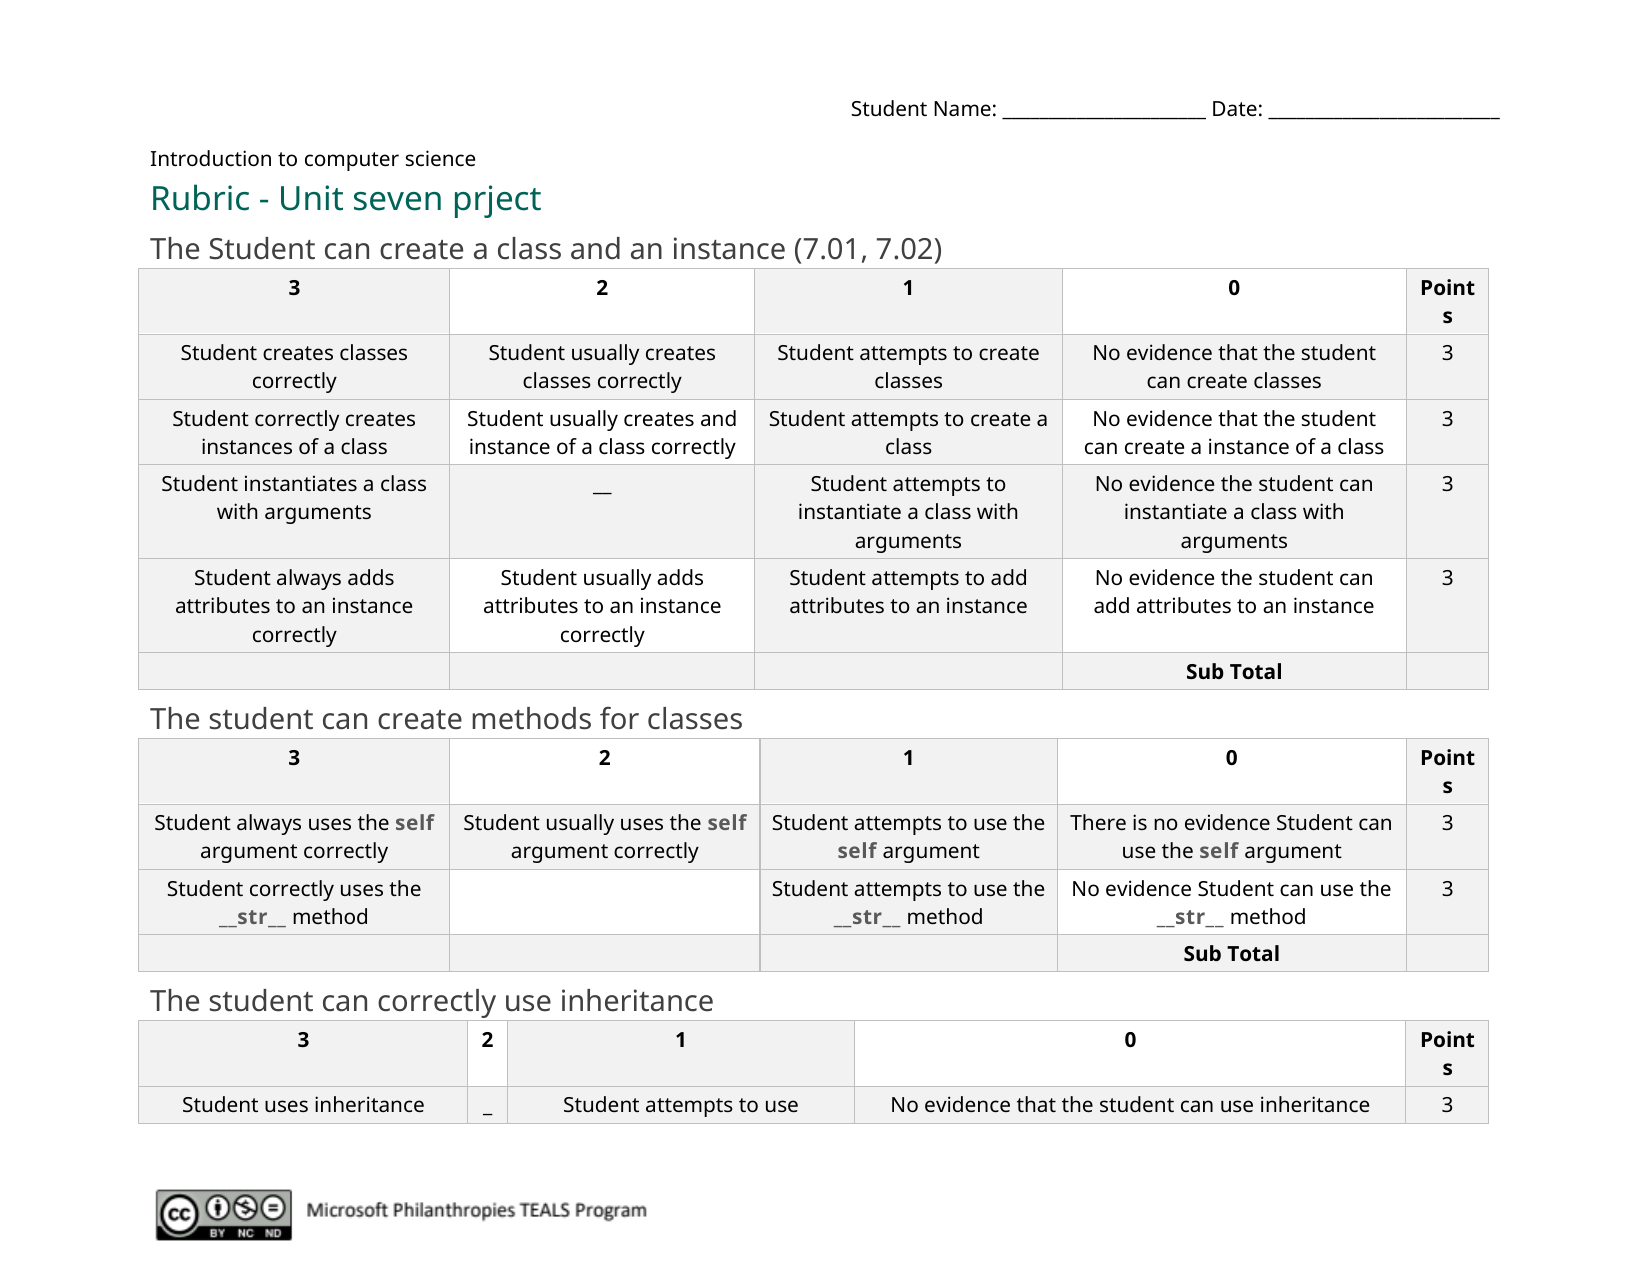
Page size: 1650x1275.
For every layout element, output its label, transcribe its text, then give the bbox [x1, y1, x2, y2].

table_cell [755, 653, 1062, 689]
subtitle The student can create methods for classes [150, 698, 1500, 738]
table_header 3 [139, 269, 449, 333]
table_cell [1407, 935, 1488, 971]
table_cell Student attempts to add attributes to an instance [755, 559, 1062, 652]
table_cell Student attempts to use the self argument [761, 805, 1057, 869]
subtitle The student can correctly use inheritance [150, 981, 1500, 1020]
table_cell 3 [1407, 870, 1488, 934]
table_header 2 [468, 1021, 507, 1086]
table_cell Student correctly creates instances of a class [139, 400, 449, 464]
table_cell Student attempts to create classes [755, 335, 1062, 399]
table_header 1 [755, 269, 1062, 333]
table_cell No evidence the student can instantiate a class with arguments [1063, 465, 1406, 558]
subtitle The Student can create a class and an instance (7.01, 7.02) [150, 228, 1500, 268]
table_cell [450, 870, 759, 934]
table_cell There is no evidence Student can use the self argument [1058, 805, 1406, 869]
table_cell Student always adds attributes to an instance correctly [139, 559, 449, 652]
table_cell No evidence the student can add attributes to an instance [1063, 559, 1406, 652]
table_cell [139, 653, 449, 689]
table_cell Student attempts to instantiate a class with arguments [755, 465, 1062, 558]
table_cell [1407, 653, 1488, 689]
table_cell Sub Total [1058, 935, 1406, 971]
table_cell Student creates classes correctly [139, 335, 449, 399]
table_cell Student always uses the self argument correctly [139, 805, 449, 869]
table_cell Student attempts to use the __str__ method [761, 870, 1057, 934]
table_cell 3 [1407, 465, 1488, 558]
table_cell No evidence Student can use the __str__ method [1058, 870, 1406, 934]
table_header 2 [450, 739, 759, 803]
table_cell [139, 935, 449, 971]
table_cell 3 [1407, 400, 1488, 464]
table_cell Student usually creates classes correctly [450, 335, 754, 399]
table_cell 3 [1406, 1087, 1488, 1123]
table_cell Student instantiates a class with arguments [139, 465, 449, 558]
table_header 1 [508, 1021, 854, 1086]
table_cell Student usually uses the self argument correctly [450, 805, 759, 869]
table_cell 3 [1407, 805, 1488, 869]
table_cell Student usually creates and instance of a class correctly [450, 400, 754, 464]
table_cell Student correctly uses the __str__ method [139, 870, 449, 934]
table_cell [450, 653, 754, 689]
table_header 1 [761, 739, 1057, 803]
table_header 3 [139, 1021, 467, 1086]
table_cell [761, 935, 1057, 971]
table_cell Student usually adds attributes to an instance correctly [450, 559, 754, 652]
table_header Points [1406, 1021, 1488, 1086]
table_header 3 [139, 739, 449, 803]
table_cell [508, 1087, 854, 1123]
table_cell __ [468, 1087, 507, 1123]
table_header Points [1407, 739, 1488, 803]
table_cell No evidence that the student can create a instance of a class [1063, 400, 1406, 464]
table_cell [855, 1087, 1405, 1123]
table_header Points [1407, 269, 1488, 333]
table_header 0 [855, 1021, 1405, 1086]
table_cell 3 [1407, 335, 1488, 399]
table_cell Sub Total [1063, 653, 1406, 689]
table_header 0 [1063, 269, 1406, 333]
picture [150, 1182, 659, 1247]
table_header 2 [450, 269, 754, 333]
table_cell Student attempts to create a class [755, 400, 1062, 464]
table_cell 3 [1407, 559, 1488, 652]
table_header 0 [1058, 739, 1406, 803]
subtitle Rubric - Unit seven prject [150, 174, 1500, 220]
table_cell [139, 1087, 467, 1123]
table_cell [450, 935, 759, 971]
table_cell No evidence that the student can create classes [1063, 335, 1406, 399]
table_cell __ [450, 465, 754, 558]
